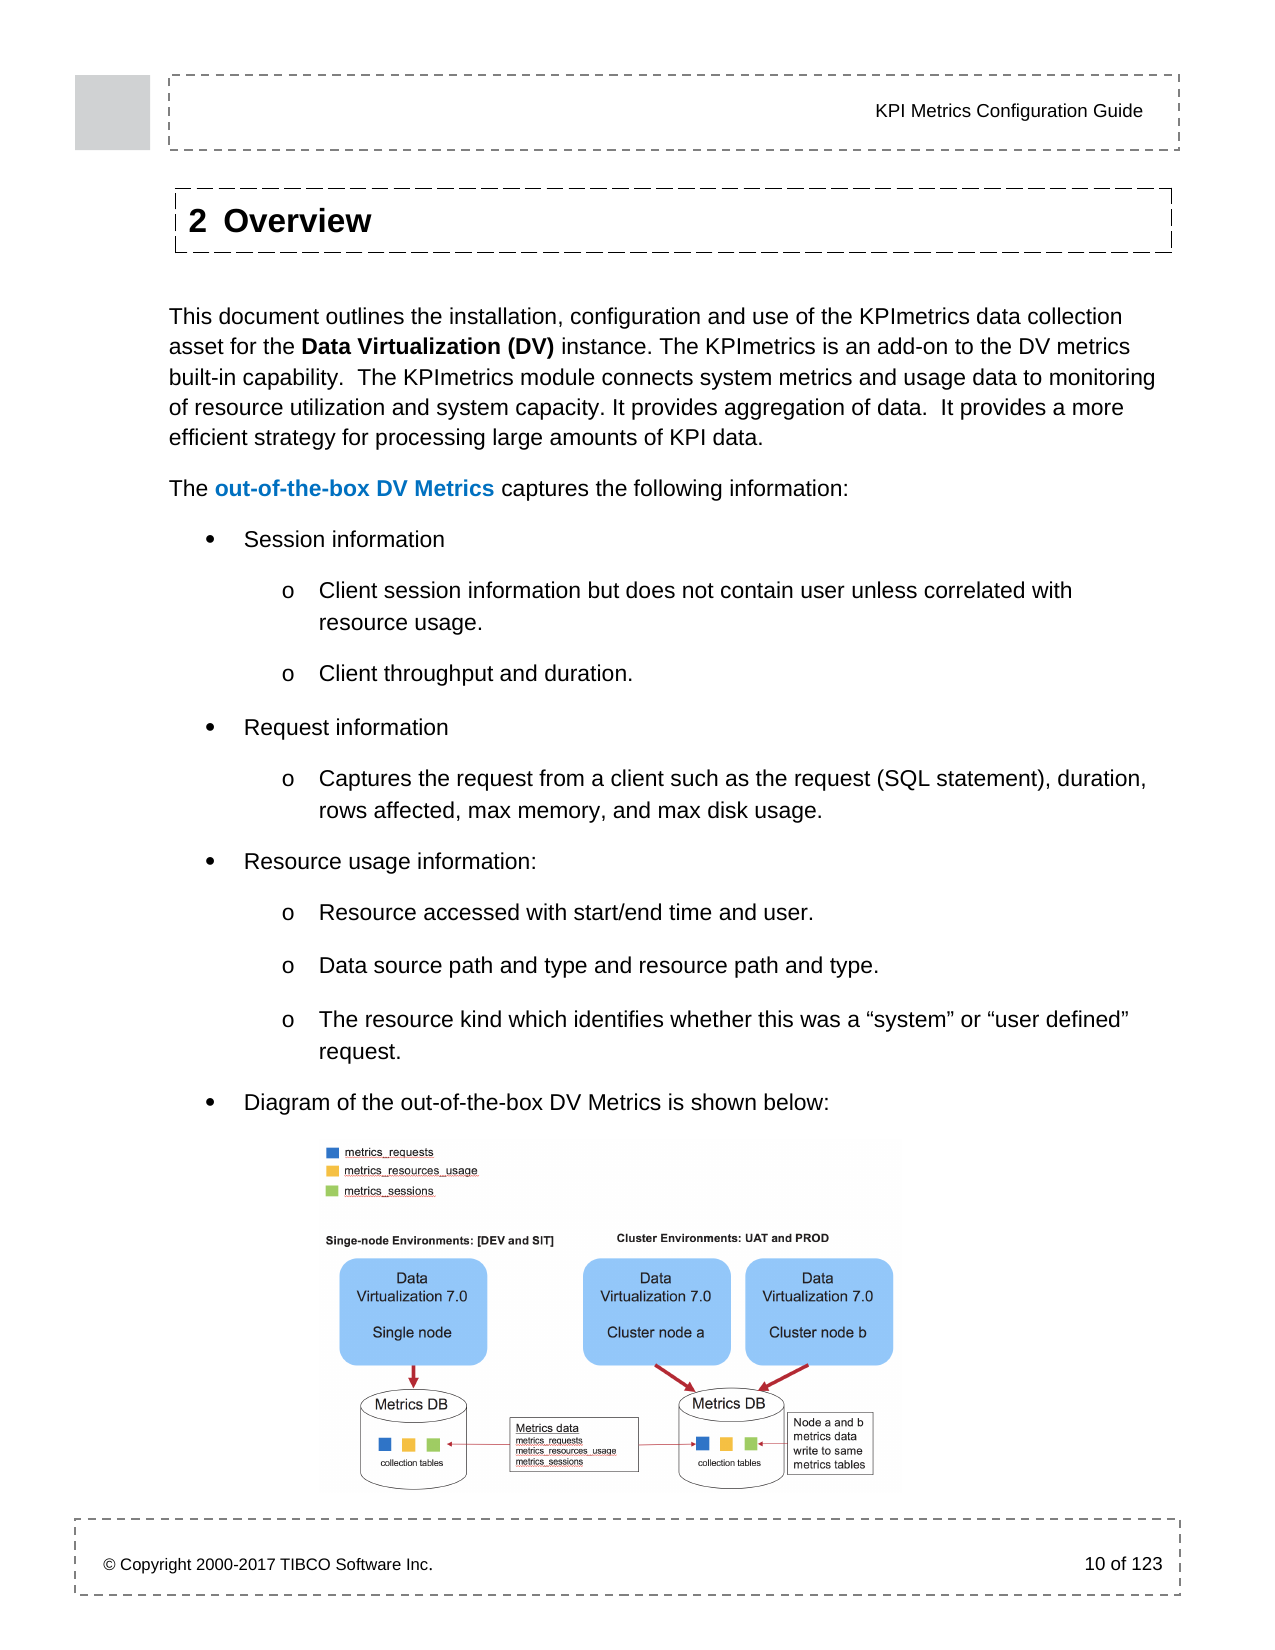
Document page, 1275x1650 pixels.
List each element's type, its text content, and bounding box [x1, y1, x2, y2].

list Resource accessed with start/end time and user. [281, 899, 1161, 927]
list The resource kind which identifies whether this was a “system” or “user defined” request. [281, 1006, 1161, 1064]
list Client session information but does not contain user unless correlated with resource usage. [281, 577, 1161, 636]
list Data source path and type and resource path and type. [281, 952, 1161, 981]
picture [318, 1139, 903, 1493]
text The out-of-the-box DV Metrics captures the following information: [169, 475, 1161, 501]
subtitle Overview [175, 187, 1172, 253]
list Resource usage information: [206, 848, 1161, 874]
text This document outlines the installation, configuration and use of the KPImetrics data collection asset for the Data Virtualization (DV) instance. The KPImetrics is an add-on to the DV metrics built-in capability. The KPImetrics module connects system metrics and usage data to monitoring of resource utilization and system capacity. It provides aggregation of data. It provides a more efficient strategy for processing large amounts of KPI data. [169, 303, 1161, 450]
list Diagram of the out-of-the-box DV Metrics is shown below: [206, 1089, 1161, 1115]
list Request information [206, 713, 1161, 740]
list Captures the request from a client such as the request (SQL statement), duration, rows affected, max memory, and max disk usage. [281, 764, 1161, 823]
list Client throughput and duration. [281, 660, 1161, 688]
list Session information [206, 526, 1161, 552]
